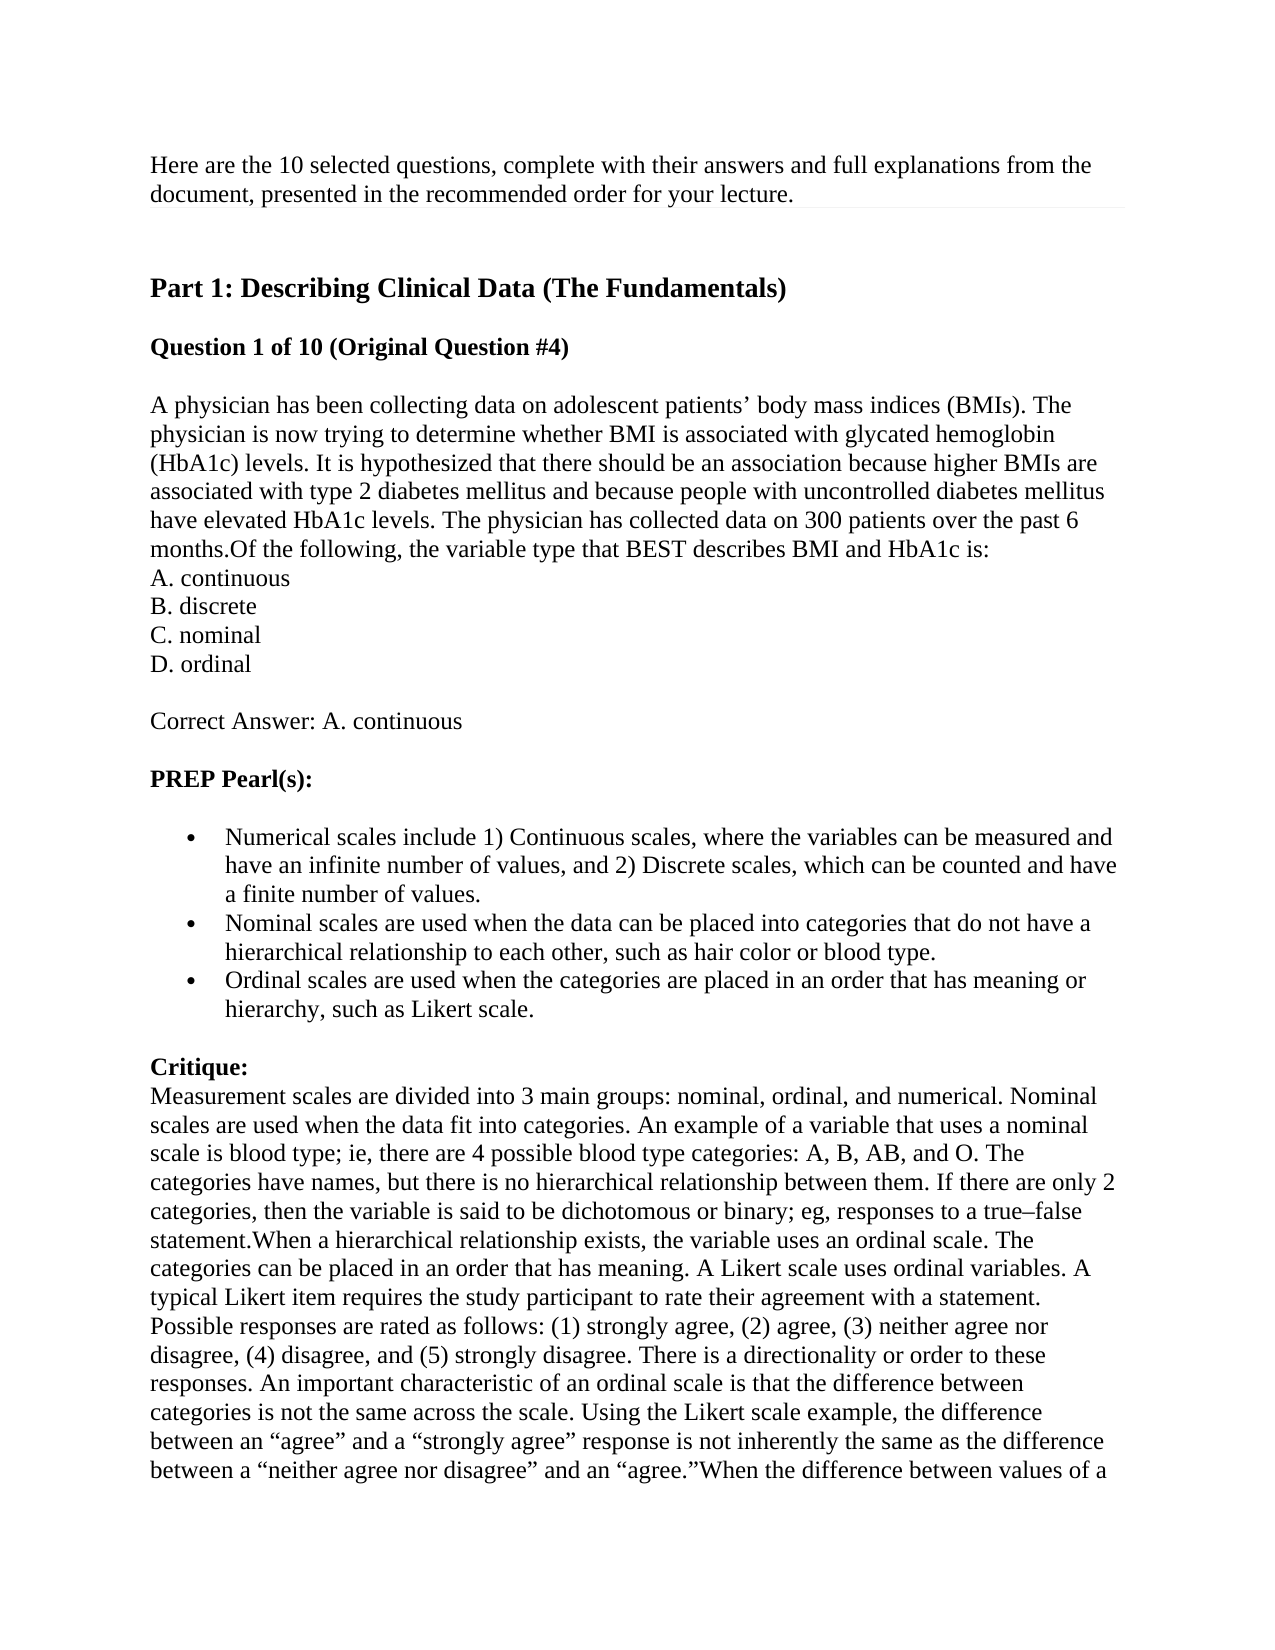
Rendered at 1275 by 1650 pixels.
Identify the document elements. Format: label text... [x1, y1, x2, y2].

text B. discrete [150, 591, 1125, 620]
text Question 1 of 10 (Original Question #4) [150, 332, 1125, 361]
text C. nominal [150, 620, 1125, 649]
text PREP Pearl(s): [150, 764, 1125, 793]
text A physician has been collecting data on adolescent patients’ body mass indices (BMIs). The physician is now trying to determine whether BMI is associated with glycated hemoglobin (HbA1c) levels. It is hypothesized that there should be an association because higher BMIs are associated with type 2 diabetes mellitus and because people with uncontrolled diabetes mellitus have elevated HbA1c levels. The physician has collected data on 300 patients over the past 6 months.Of the following, the variable type that BEST describes BMI and HbA1c is: [150, 390, 1125, 563]
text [150, 1081, 1125, 1483]
list Numerical scales include 1) Continuous scales, where the variables can be measured and have an infinite number of values, and 2) Discrete scales, which can be counted and have a finite number of values. [187, 822, 1125, 908]
text Here are the 10 selected questions, complete with their answers and full explanations from the document, presented in the recommended order for your lecture. [150, 150, 1125, 207]
text Part 1: Describing Clinical Data (The Fundamentals) [150, 271, 1125, 303]
text Critique: [150, 1052, 1125, 1081]
text A. continuous [150, 563, 1125, 591]
list Nominal scales are used when the data can be placed into categories that do not have a hierarchical relationship to each other, such as hair color or blood type. [187, 908, 1125, 966]
text Correct Answer: A. continuous [150, 706, 1125, 735]
list Ordinal scales are used when the categories are placed in an order that has meaning or hierarchy, such as Likert scale. [187, 966, 1125, 1023]
text D. ordinal [150, 649, 1125, 678]
